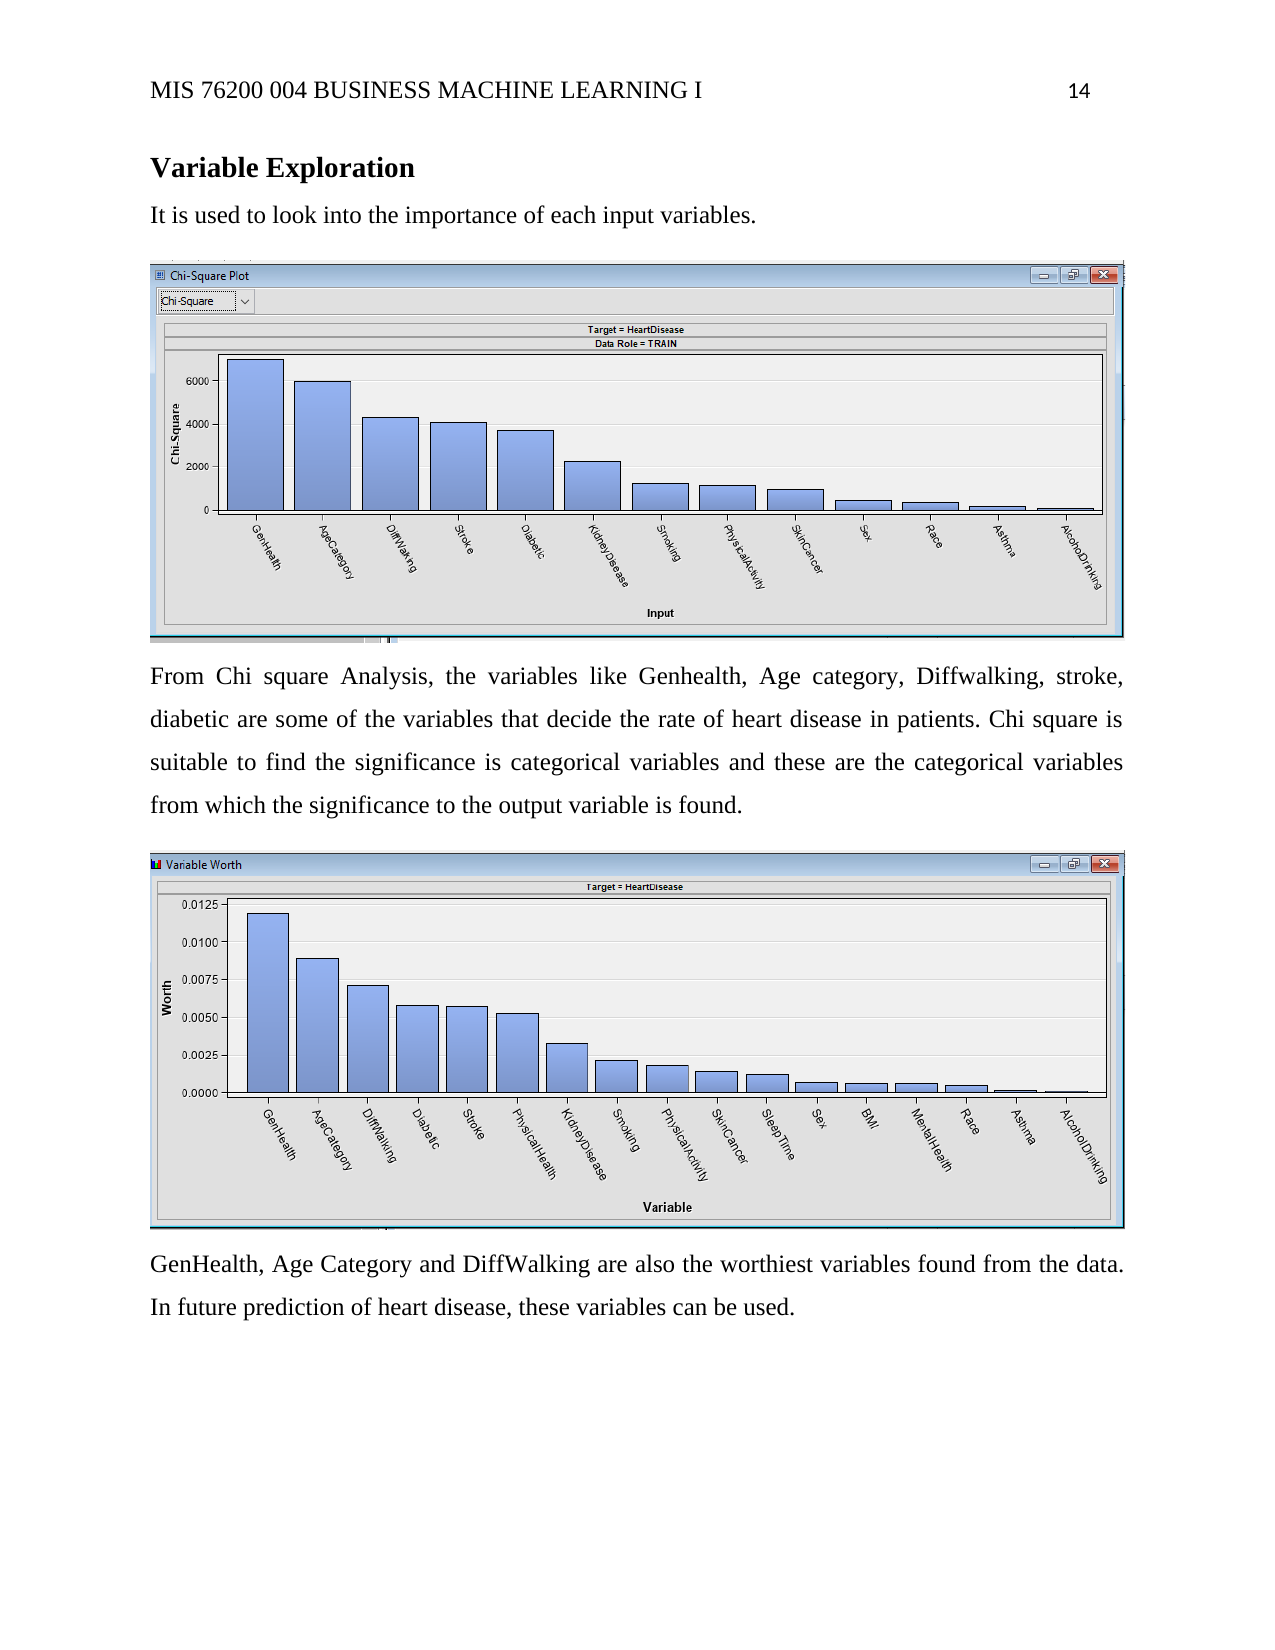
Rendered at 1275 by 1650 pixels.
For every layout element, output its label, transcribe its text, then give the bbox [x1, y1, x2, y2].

subtitle Variable Exploration [150, 150, 1125, 183]
text GenHealth, Age Category and DiffWalking are also the worthiest variables found from the data. In future prediction of heart disease, these variables can be used. [150, 1249, 1125, 1321]
picture [150, 850, 1125, 1230]
text From Chi square Analysis, the variables like Genhealth, Age category, Diffwalking, stroke, diabetic are some of the variables that decide the rate of heart disease in patients. Chi square is suitable to find the significance is categorical variables and these are the categorical variables from which the significance to the output variable is found. [150, 661, 1125, 819]
text It is used to look into the importance of each input variables. [150, 200, 1125, 229]
picture [150, 260, 1125, 643]
